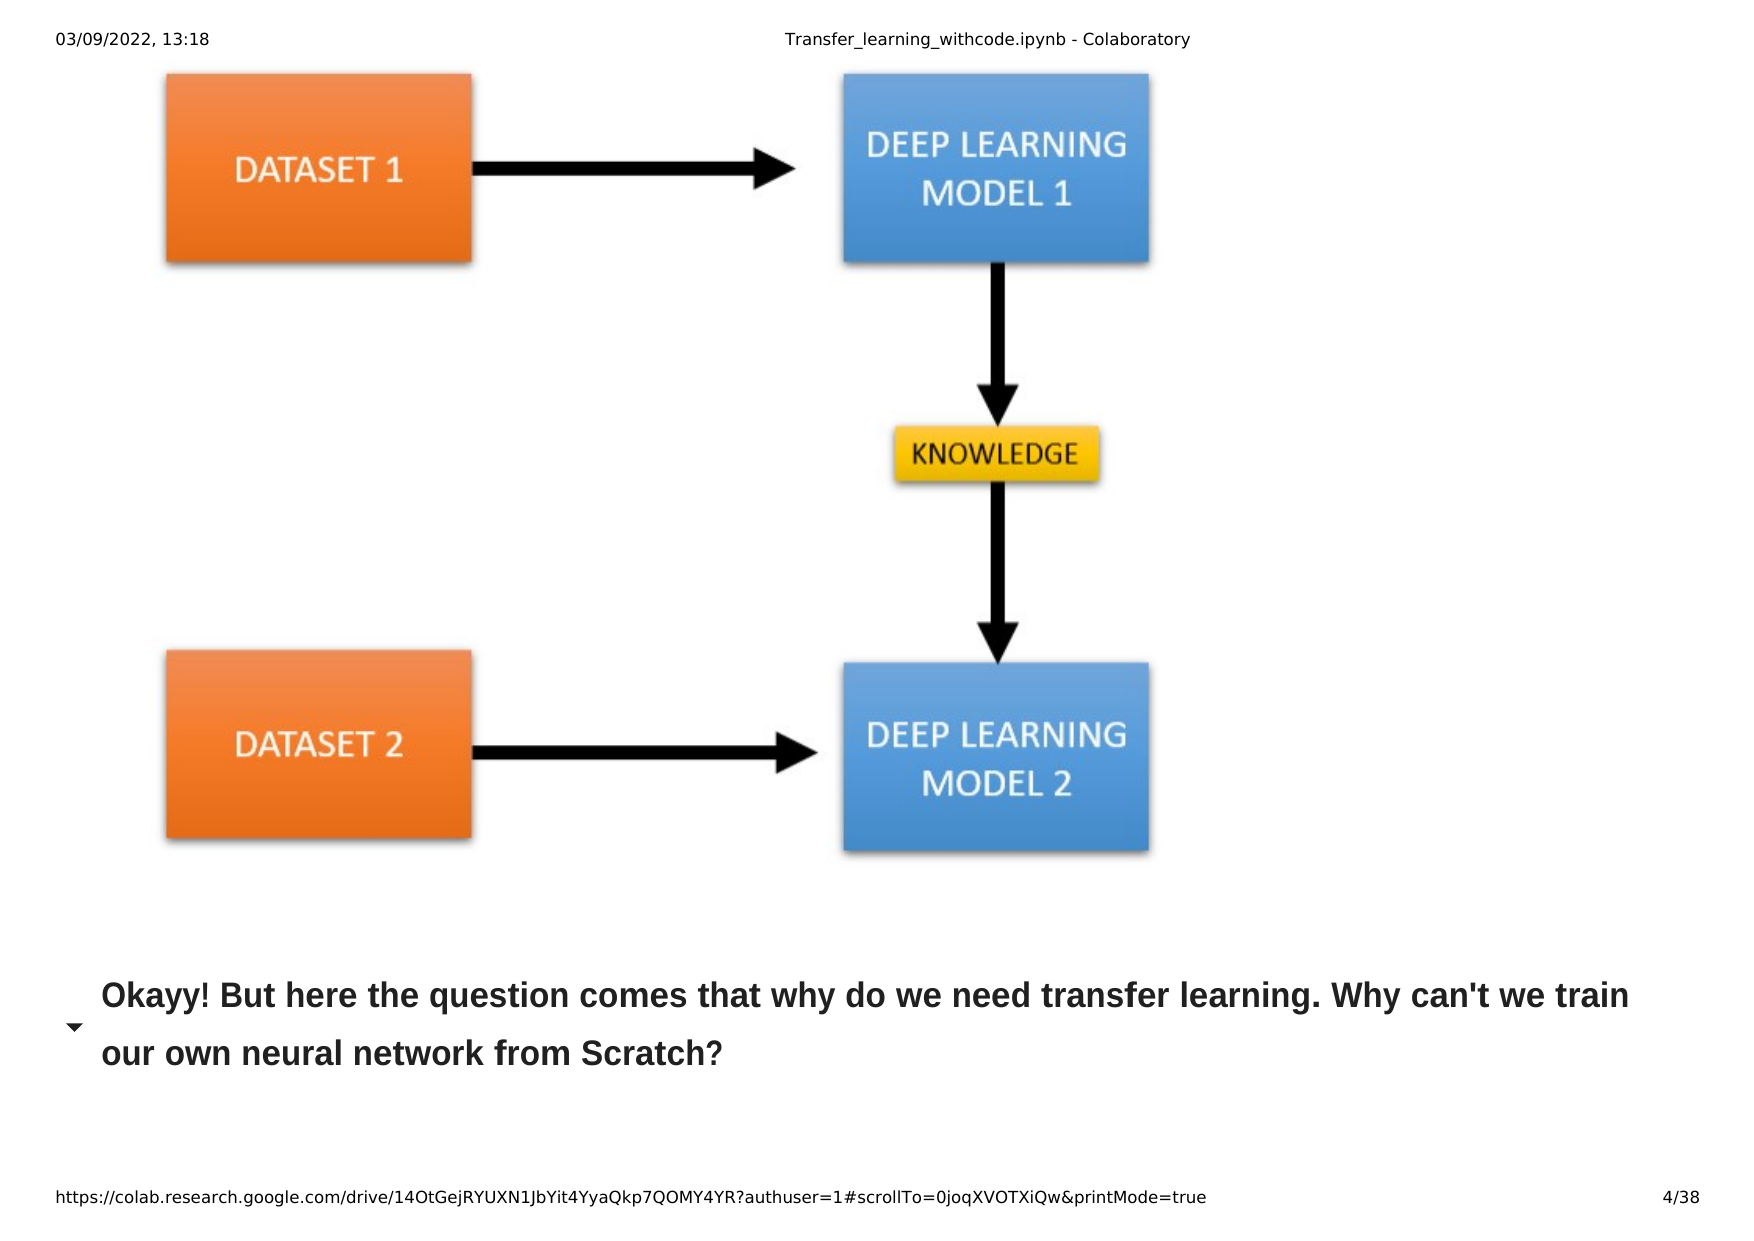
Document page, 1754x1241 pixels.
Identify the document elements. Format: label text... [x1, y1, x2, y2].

text 03/09/2022, 13:18 Transfer_learning_withcode.ipynb - Colaboratory [55, 30, 1702, 50]
text https://colab.research.google.com/drive/14OtGejRYUXN1JbYit4YyaQkp7QOMY4YR?authuser=1#scrollTo=0joqXVOTXiQw&printMode=true 4/38 [55, 1188, 1702, 1208]
picture [101, 60, 1185, 879]
text Okayy! But here the question comes that why do we need transfer learning. Why can't we train our own neural network from Scratch? [101, 974, 1681, 1073]
